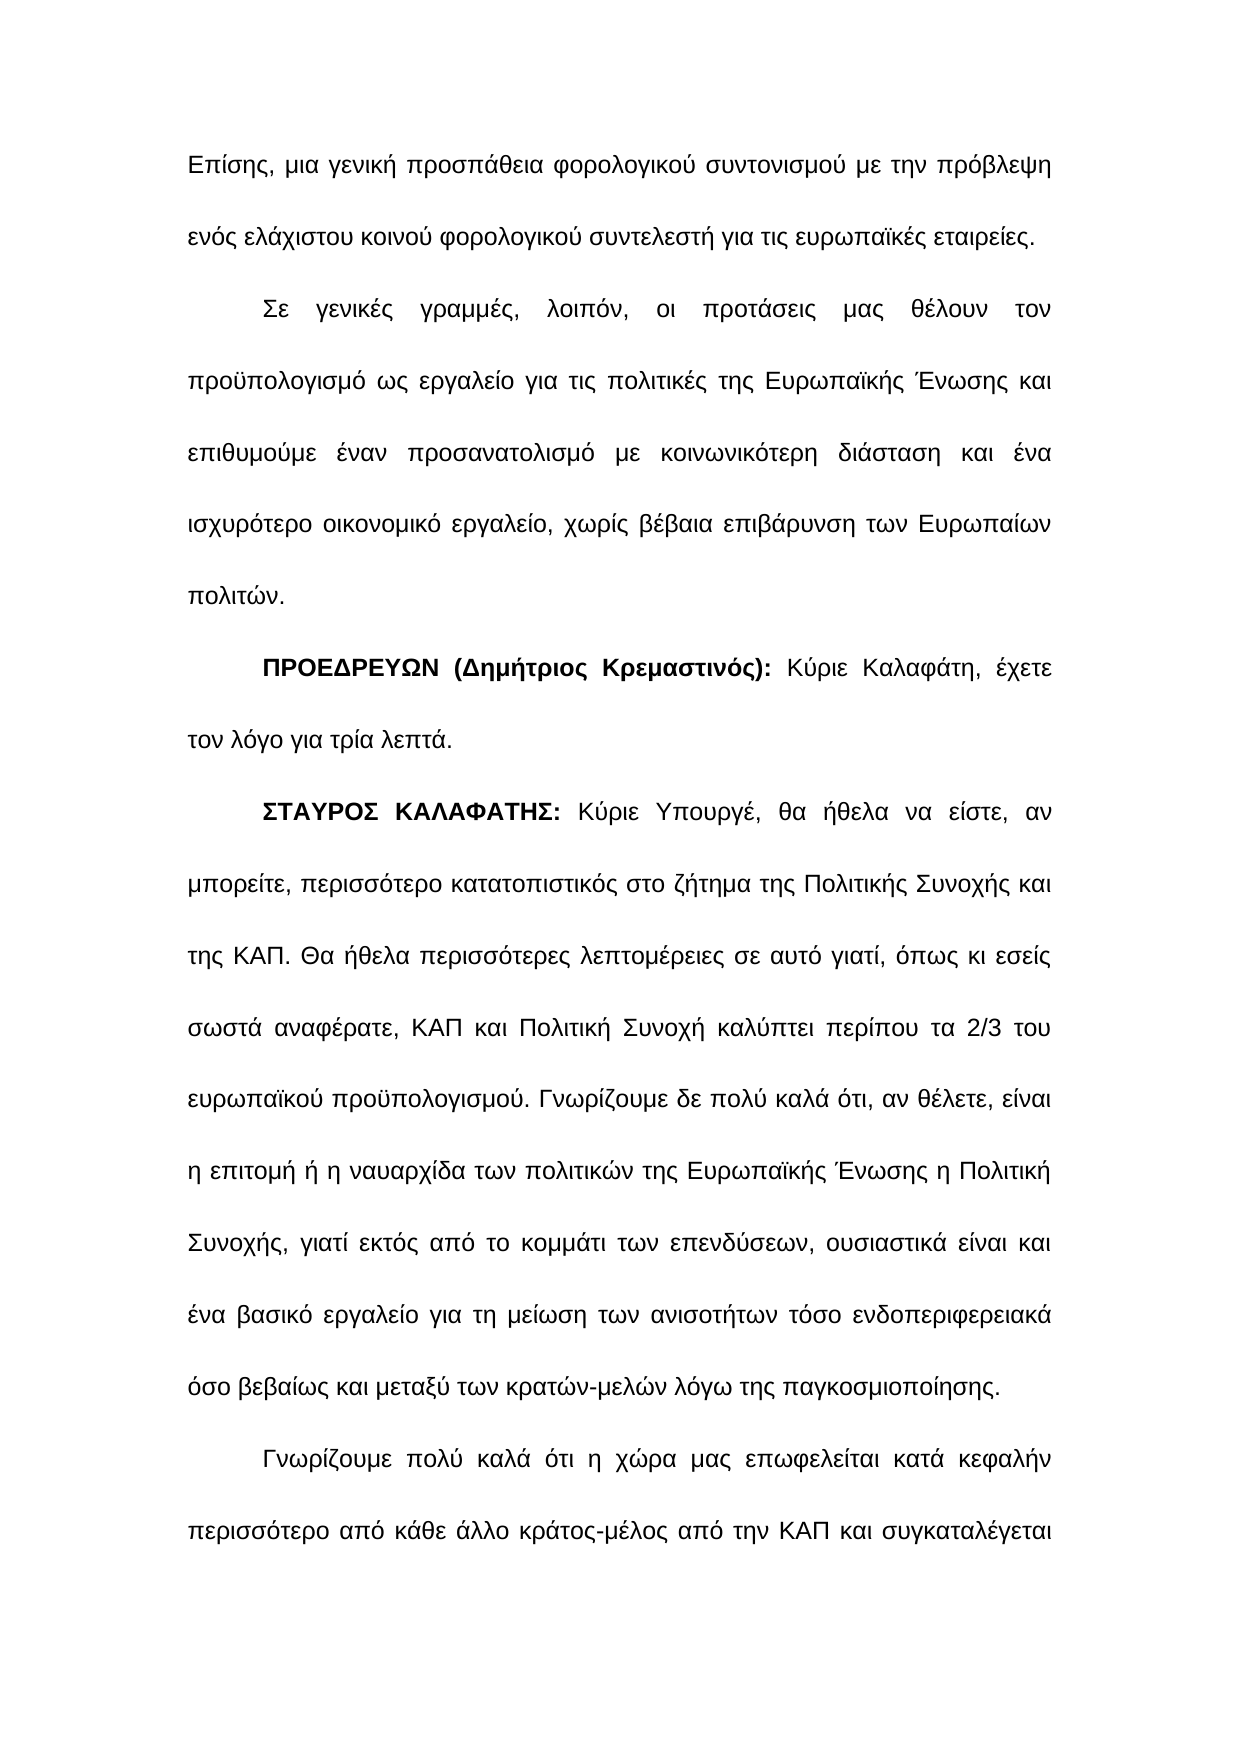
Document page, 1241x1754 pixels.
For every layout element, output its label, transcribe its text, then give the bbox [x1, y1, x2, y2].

text ΠΡΟΕΔΡΕΥΩΝ (Δημήτριος Κρεμαστινός): Κύριε Καλαφάτη, έχετε τον λόγο για τρία λεπτά. [187, 653, 1053, 754]
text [187, 1444, 1053, 1544]
text ΣΤΑΥΡΟΣ ΚΑΛΑΦΑΤΗΣ: Κύριε Υπουργέ, θα ήθελα να είστε, αν μπορείτε, περισσότερο κατατοπιστικός στο ζήτημα της Πολιτικής Συνοχής και της ΚΑΠ. Θα ήθελα περισσότερες λεπτομέρειες σε αυτό γιατί, όπως κι εσείς σωστά αναφέρατε, ΚΑΠ και Πολιτική Συνοχή καλύπτει περίπου τα 2/3 του ευρωπαϊκού προϋπολογισμού. Γνωρίζουμε δε πολύ καλά ότι, αν θέλετε, είναι η επιτομή ή η ναυαρχίδα των πολιτικών της Ευρωπαϊκής Ένωσης η Πολιτική Συνοχής, γιατί εκτός από το κομμάτι των επενδύσεων, ουσιαστικά είναι και ένα βασικό εργαλείο για τη μείωση των ανισοτήτων τόσο ενδοπεριφερειακά όσο βεβαίως και μεταξύ των κρατών-μελών λόγω της παγκοσμιοποίησης. [187, 797, 1053, 1401]
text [187, 150, 1053, 251]
text Σε γενικές γραμμές, λοιπόν, οι προτάσεις μας θέλουν τον προϋπολογισμό ως εργαλείο για τις πολιτικές της Ευρωπαϊκής Ένωσης και επιθυμούμε έναν προσανατολισμό με κοινωνικότερη διάσταση και ένα ισχυρότερο οικονομικό εργαλείο, χωρίς βέβαια επιβάρυνση των Ευρωπαίων πολιτών. [187, 294, 1053, 610]
